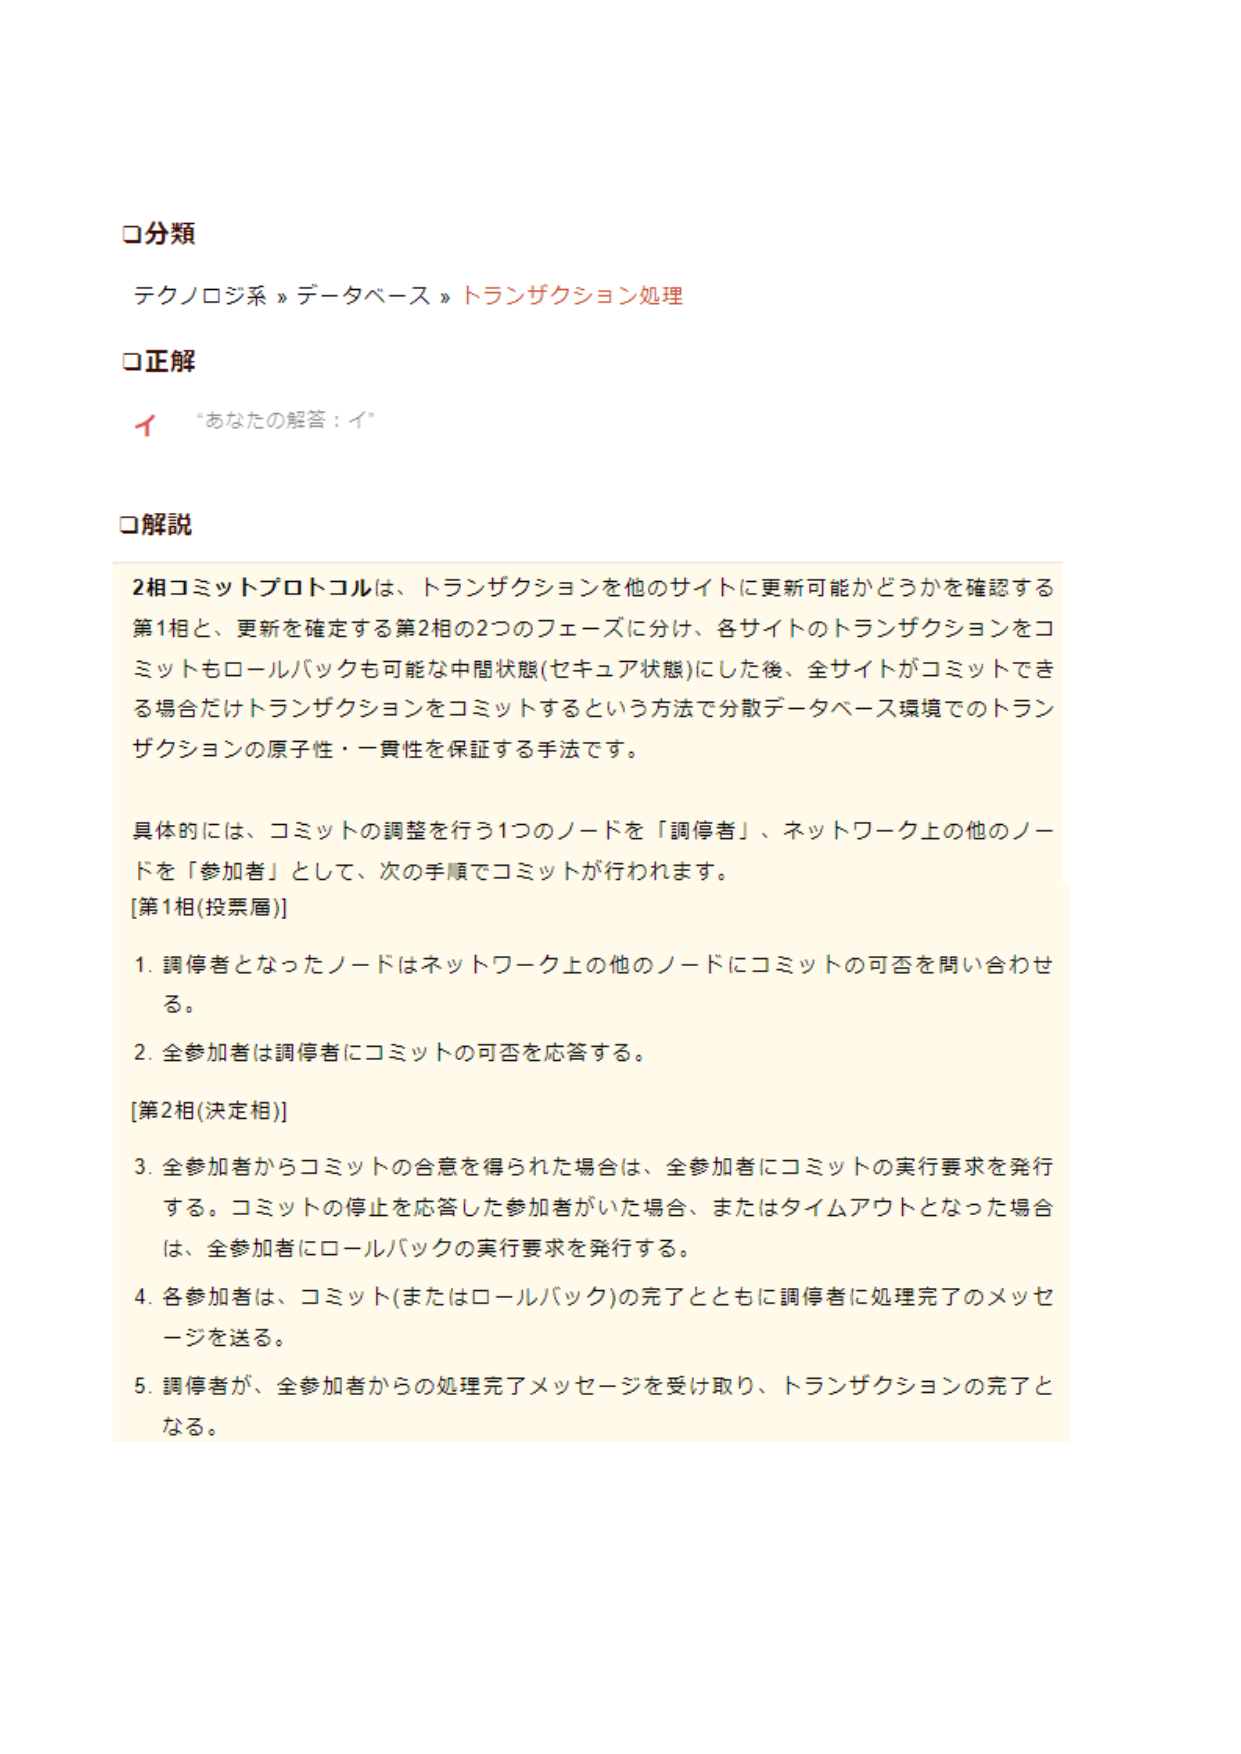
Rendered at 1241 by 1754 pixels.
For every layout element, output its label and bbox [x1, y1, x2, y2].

picture [112, 202, 863, 454]
picture [112, 502, 1071, 1442]
